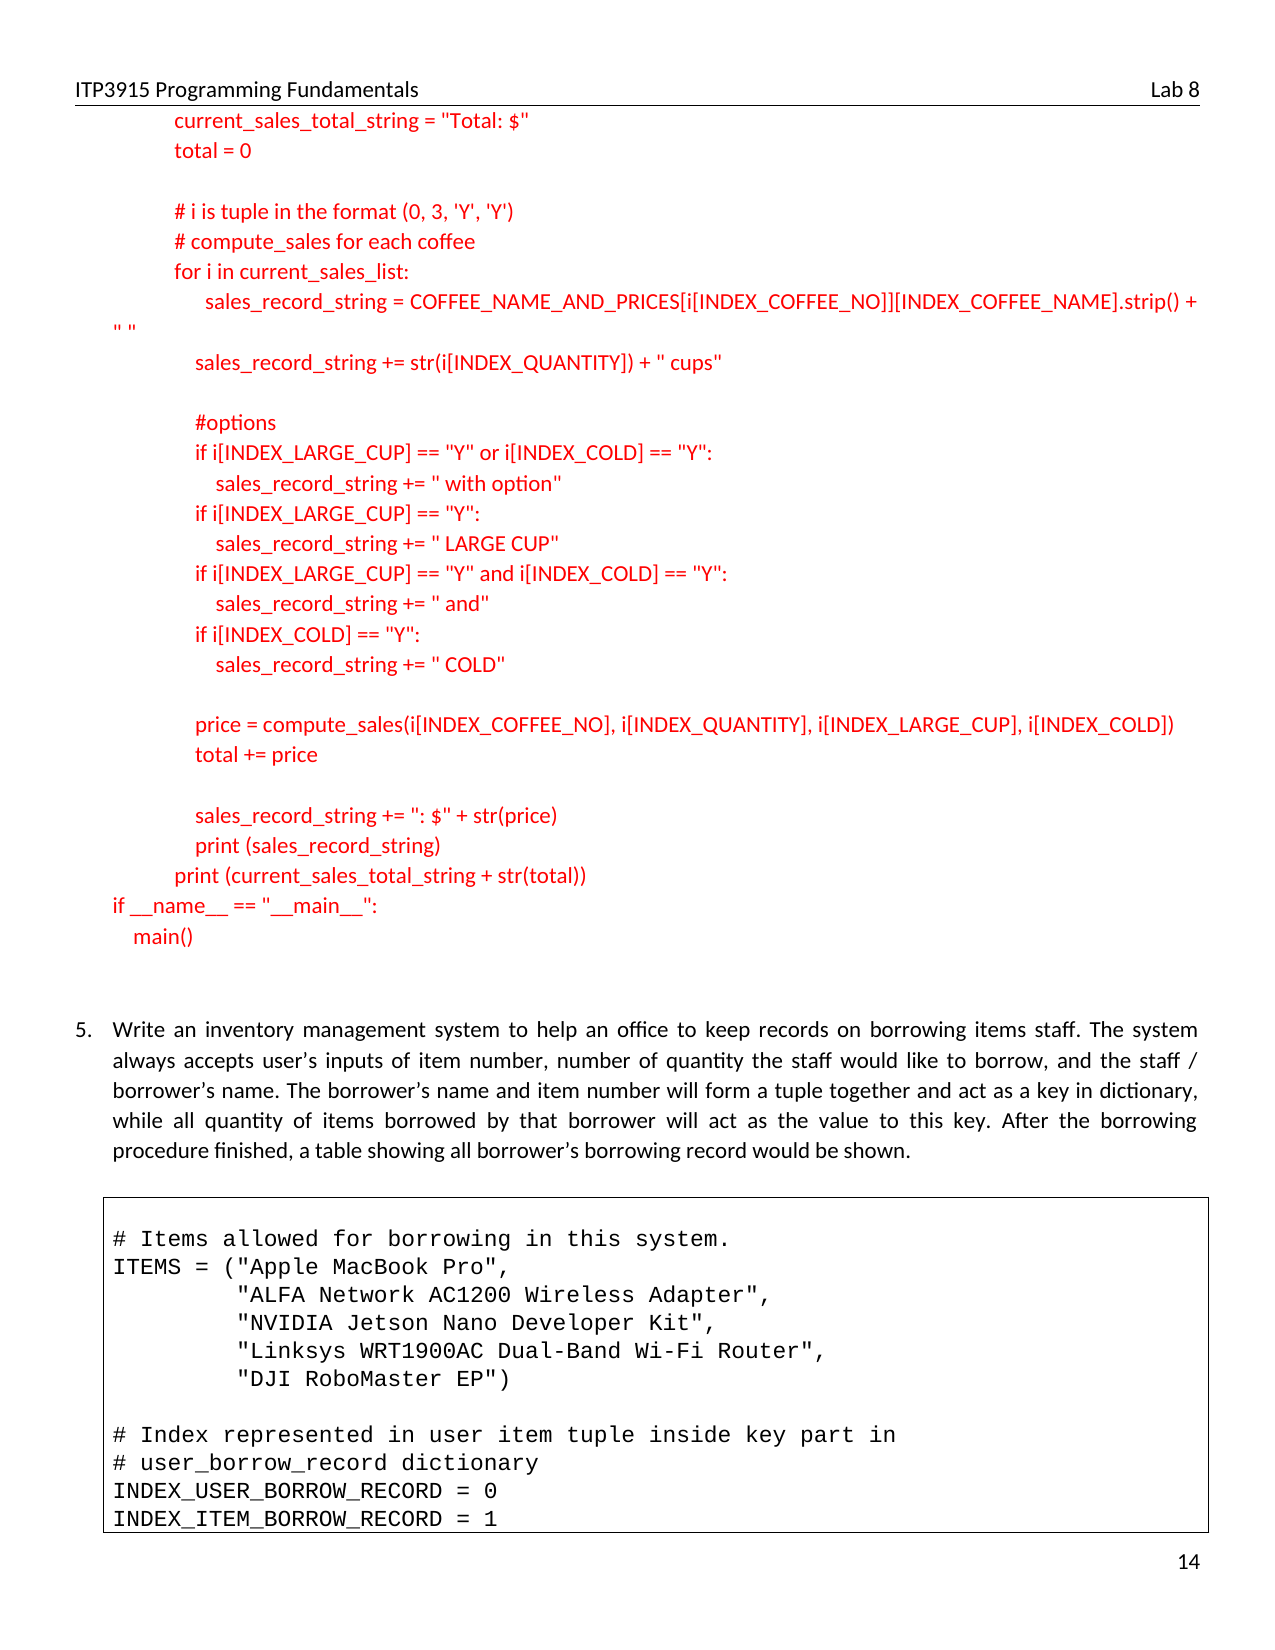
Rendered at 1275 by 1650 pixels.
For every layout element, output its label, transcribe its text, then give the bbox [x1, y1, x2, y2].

list if __name__ == "__main__": [112, 892, 1200, 919]
list # compute_sales for each coffee [112, 227, 1200, 255]
list sales_record_string += " LARGE CUP" [112, 529, 1200, 557]
list "DJI RoboMaster EP") [104, 1364, 1208, 1393]
list sales_record_string += " and" [112, 589, 1200, 617]
list if i[INDEX_COLD] == "Y": [112, 620, 1200, 648]
list "ALFA Network AC1200 Wireless Adapter", [104, 1281, 1208, 1308]
list main() [112, 922, 1200, 950]
list INDEX_USER_BORROW_RECORD = 0 [104, 1476, 1208, 1504]
list # Index represented in user item tuple inside key part in # user_borrow_record dictionary [104, 1420, 1208, 1476]
list # Items allowed for borrowing in this system. [104, 1225, 1208, 1253]
list current_sales_total_string = "Total: $" [112, 106, 1200, 134]
list sales_record_string += ": $" + str(price) [112, 801, 1200, 829]
list total = 0 [112, 136, 1200, 164]
list if i[INDEX_LARGE_CUP] == "Y" and i[INDEX_COLD] == "Y": [112, 559, 1200, 587]
list # i is tuple in the format (0, 3, 'Y', 'Y') [112, 197, 1200, 225]
list total += price [112, 741, 1200, 768]
list if i[INDEX_LARGE_CUP] == "Y": [112, 499, 1200, 527]
list sales_record_string += str(i[INDEX_QUANTITY]) + " cups" [112, 348, 1200, 376]
list sales_record_string = COFFEE_NAME_AND_PRICES[i[INDEX_COFFEE_NO]][INDEX_COFFEE_NAME].strip() + " " [112, 287, 1200, 346]
list sales_record_string += " with option" [112, 469, 1200, 497]
list for i in current_sales_list: [112, 257, 1200, 285]
list Write an inventory management system to help an office to keep records on borrowing items staff. The system always accepts user’s inputs of item number, number of quantity the staff would like to borrow, and the staff / borrower’s name. The borrower’s name and item number will form a tuple together and act as a key in dictionary, while all quantity of items borrowed by that borrower will act as the value to this key. After the borrowing procedure finished, a table showing all borrower’s borrowing record would be shown. [75, 1016, 1200, 1164]
list INDEX_ITEM_BORROW_RECORD = 1 [104, 1504, 1208, 1532]
list #options [112, 408, 1200, 436]
list "NVIDIA Jetson Nano Developer Kit", [104, 1308, 1208, 1336]
list print (current_sales_total_string + str(total)) [112, 861, 1200, 889]
list sales_record_string += " COLD" [112, 650, 1200, 678]
list print (sales_record_string) [112, 831, 1200, 859]
list "Linksys WRT1900AC Dual-Band Wi-Fi Router", [104, 1336, 1208, 1364]
list ITEMS = ("Apple MacBook Pro", [104, 1253, 1208, 1281]
list if i[INDEX_LARGE_CUP] == "Y" or i[INDEX_COLD] == "Y": [112, 438, 1200, 466]
list price = compute_sales(i[INDEX_COFFEE_NO], i[INDEX_QUANTITY], i[INDEX_LARGE_CUP], i[INDEX_COLD]) [112, 710, 1200, 738]
